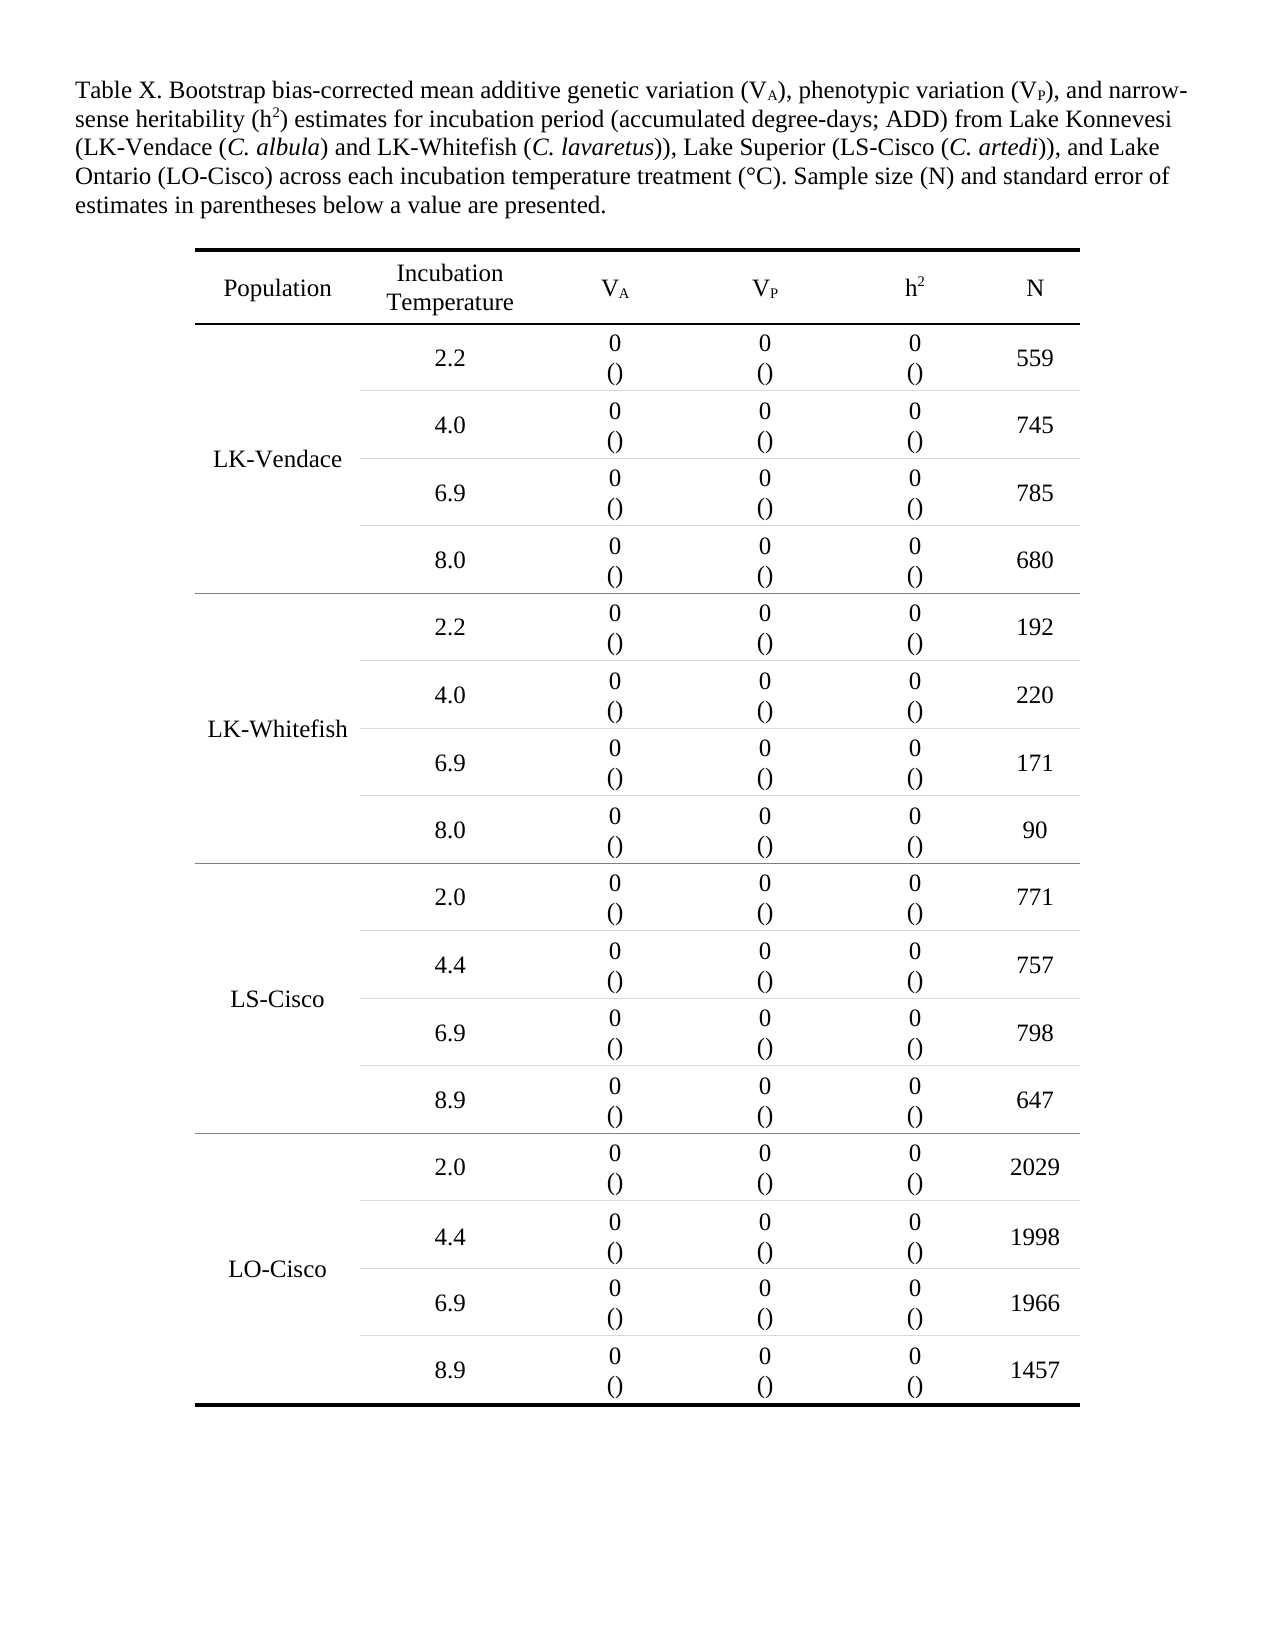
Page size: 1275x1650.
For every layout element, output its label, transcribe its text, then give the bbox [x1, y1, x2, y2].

table_cell 2.0 [360, 1134, 540, 1200]
table_cell 0 () [690, 391, 840, 457]
table_cell 6.9 [360, 729, 540, 795]
table_cell 4.0 [360, 391, 540, 457]
table_cell 0 () [840, 325, 990, 390]
table_cell 0 () [690, 999, 840, 1065]
table_cell 0 () [690, 661, 840, 727]
table_cell 0 () [540, 459, 690, 525]
table_cell 0 () [690, 526, 840, 592]
table_cell 8.0 [360, 526, 540, 592]
table_cell 0 () [540, 999, 690, 1065]
table_cell 0 () [840, 796, 990, 862]
table_cell 0 () [840, 661, 990, 727]
table_cell 1457 [990, 1336, 1080, 1402]
table_cell 0 () [690, 864, 840, 930]
table_cell 0 () [690, 594, 840, 660]
table_cell 0 () [540, 729, 690, 795]
text Table X. Bootstrap bias-corrected mean additive genetic variation (VA), phenotypic variation (VP), and narrow-sense heritability (h2) estimates for incubation period (accumulated degree-days; ADD) from Lake Konnevesi (LK-Vendace (C. albula) and LK-Whitefish (C. lavaretus)), Lake Superior (LS-Cisco (C. artedi)), and Lake Ontario (LO-Cisco) across each incubation temperature treatment (°C). Sample size (N) and standard error of estimates in parentheses below a value are presented. [75, 75, 1200, 219]
table_cell 0 () [690, 1066, 840, 1132]
table_cell 2029 [990, 1134, 1080, 1200]
table_cell 0 () [840, 391, 990, 457]
table_cell 0 () [540, 1201, 690, 1267]
table_cell 0 () [690, 1134, 840, 1200]
table_cell 559 [990, 325, 1080, 390]
table_cell 4.0 [360, 661, 540, 727]
table_cell 4.4 [360, 1201, 540, 1267]
table_cell 0 () [540, 931, 690, 997]
table_cell 2.2 [360, 325, 540, 390]
table_cell LK-Whitefish [195, 594, 360, 862]
table_cell 6.9 [360, 999, 540, 1065]
table_cell 0 () [540, 796, 690, 862]
table_cell 0 () [840, 459, 990, 525]
table_cell 757 [990, 931, 1080, 997]
table_cell 0 () [840, 999, 990, 1065]
table_cell 0 () [690, 1336, 840, 1402]
table_cell 0 () [540, 1269, 690, 1335]
table_header Population [195, 252, 360, 322]
table_cell 0 () [840, 864, 990, 930]
table_cell 0 () [840, 1269, 990, 1335]
table_cell 0 () [540, 325, 690, 390]
table_cell 0 () [840, 526, 990, 592]
table_cell 6.9 [360, 459, 540, 525]
table_cell 0 () [690, 1201, 840, 1267]
table_cell 8.9 [360, 1066, 540, 1132]
table_header N [990, 252, 1080, 322]
table_cell 1966 [990, 1269, 1080, 1335]
table_cell 785 [990, 459, 1080, 525]
table_cell 0 () [690, 1269, 840, 1335]
table_cell 0 () [690, 796, 840, 862]
table_cell 90 [990, 796, 1080, 862]
table_cell 647 [990, 1066, 1080, 1132]
table_cell 798 [990, 999, 1080, 1065]
table_cell 0 () [690, 459, 840, 525]
table_cell 0 () [540, 864, 690, 930]
table_header VP [690, 252, 840, 322]
table_cell 680 [990, 526, 1080, 592]
table_cell 6.9 [360, 1269, 540, 1335]
table_cell 0 () [840, 931, 990, 997]
table_cell 220 [990, 661, 1080, 727]
table_header VA [540, 252, 690, 322]
table_cell 0 () [540, 391, 690, 457]
table_cell 771 [990, 864, 1080, 930]
table_cell 8.9 [360, 1336, 540, 1402]
table_cell 2.0 [360, 864, 540, 930]
table_header Incubation Temperature [360, 252, 540, 322]
table_cell 0 () [840, 1134, 990, 1200]
table_cell 0 () [840, 1066, 990, 1132]
table_cell 0 () [840, 594, 990, 660]
table_cell 0 () [540, 1066, 690, 1132]
table_cell 171 [990, 729, 1080, 795]
table_cell 8.0 [360, 796, 540, 862]
table_cell 0 () [840, 1201, 990, 1267]
table_cell 0 () [690, 729, 840, 795]
table_cell 1998 [990, 1201, 1080, 1267]
table_cell 0 () [540, 594, 690, 660]
table_cell 0 () [840, 1336, 990, 1402]
table_cell 0 () [540, 1336, 690, 1402]
table_cell LK-Vendace [195, 325, 360, 592]
table_cell 192 [990, 594, 1080, 660]
table_cell 0 () [540, 661, 690, 727]
table_cell 4.4 [360, 931, 540, 997]
table_cell LS-Cisco [195, 864, 360, 1132]
table_cell 0 () [690, 325, 840, 390]
table_cell 2.2 [360, 594, 540, 660]
table_cell 0 () [540, 526, 690, 592]
table_cell 745 [990, 391, 1080, 457]
table_cell LO-Cisco [195, 1134, 360, 1402]
table_cell 0 () [690, 931, 840, 997]
table_cell 0 () [540, 1134, 690, 1200]
table_cell 0 () [840, 729, 990, 795]
table_header h2 [840, 252, 990, 322]
